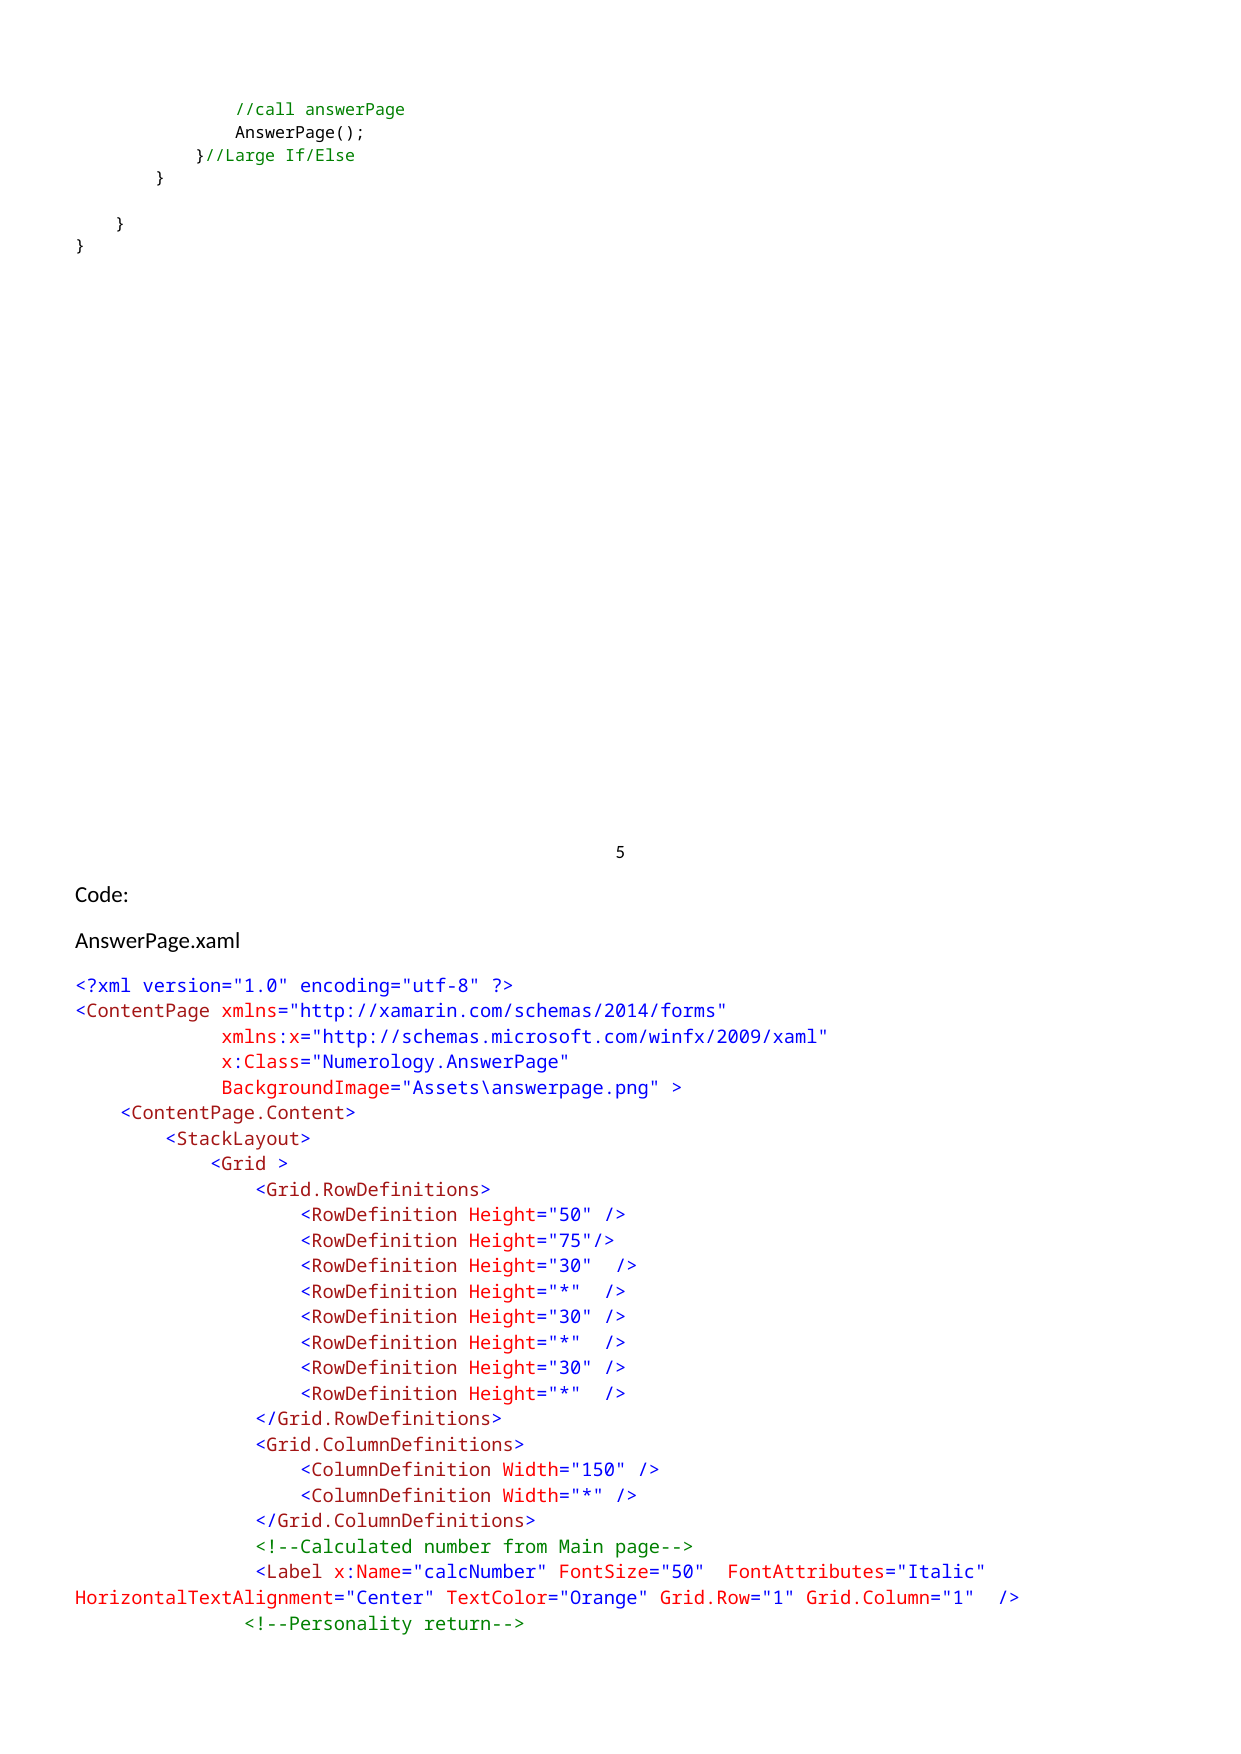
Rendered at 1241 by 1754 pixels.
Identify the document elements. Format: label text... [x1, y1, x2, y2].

text Code: [75, 880, 1165, 908]
text <RowDefinition Height="30" /> [75, 1304, 1165, 1329]
text <ContentPage xmlns="http://xamarin.com/schemas/2014/forms" [75, 997, 1165, 1023]
text } [75, 234, 1165, 257]
text BackgroundImage="Assets\answerpage.png" > [75, 1074, 1165, 1099]
text }//Large If/Else [75, 143, 1165, 166]
text xmlns:x="http://schemas.microsoft.com/winfx/2009/xaml" [75, 1023, 1165, 1048]
text //call answerPage [75, 98, 1165, 120]
text <RowDefinition Height="*" /> [75, 1329, 1165, 1355]
text </Grid.RowDefinitions> [75, 1406, 1165, 1431]
text </Grid.ColumnDefinitions> [75, 1508, 1165, 1533]
text <Grid.ColumnDefinitions> [75, 1431, 1165, 1457]
text 5 [75, 840, 1165, 863]
text <Label x:Name="calcNumber" FontSize="50" FontAttributes="Italic" HorizontalTextAlignment="Center" TextColor="Orange" Grid.Row="1" Grid.Column="1" /> [75, 1559, 1165, 1610]
text <Grid.RowDefinitions> [75, 1176, 1165, 1202]
text <RowDefinition Height="*" /> [75, 1278, 1165, 1304]
text <ColumnDefinition Width="*" /> [75, 1482, 1165, 1508]
text <RowDefinition Height="30" /> [75, 1355, 1165, 1380]
text <RowDefinition Height="30" /> [75, 1253, 1165, 1278]
text <ContentPage.Content> [75, 1099, 1165, 1125]
text <!--Calculated number from Main page--> [75, 1533, 1165, 1559]
text x:Class="Numerology.AnswerPage" [75, 1048, 1165, 1074]
text } [75, 211, 1165, 234]
text <RowDefinition Height="75"/> [75, 1227, 1165, 1253]
text } [75, 166, 1165, 188]
text <ColumnDefinition Width="150" /> [75, 1457, 1165, 1482]
text <Grid > [75, 1151, 1165, 1176]
text <RowDefinition Height="50" /> [75, 1202, 1165, 1227]
text <RowDefinition Height="*" /> [75, 1380, 1165, 1406]
text <?xml version="1.0" encoding="utf-8" ?> [75, 972, 1165, 997]
text <!--Personality return--> [75, 1610, 1165, 1635]
text AnswerPage.xaml [75, 926, 1165, 954]
text AnswerPage(); [75, 120, 1165, 143]
text <StackLayout> [75, 1125, 1165, 1151]
